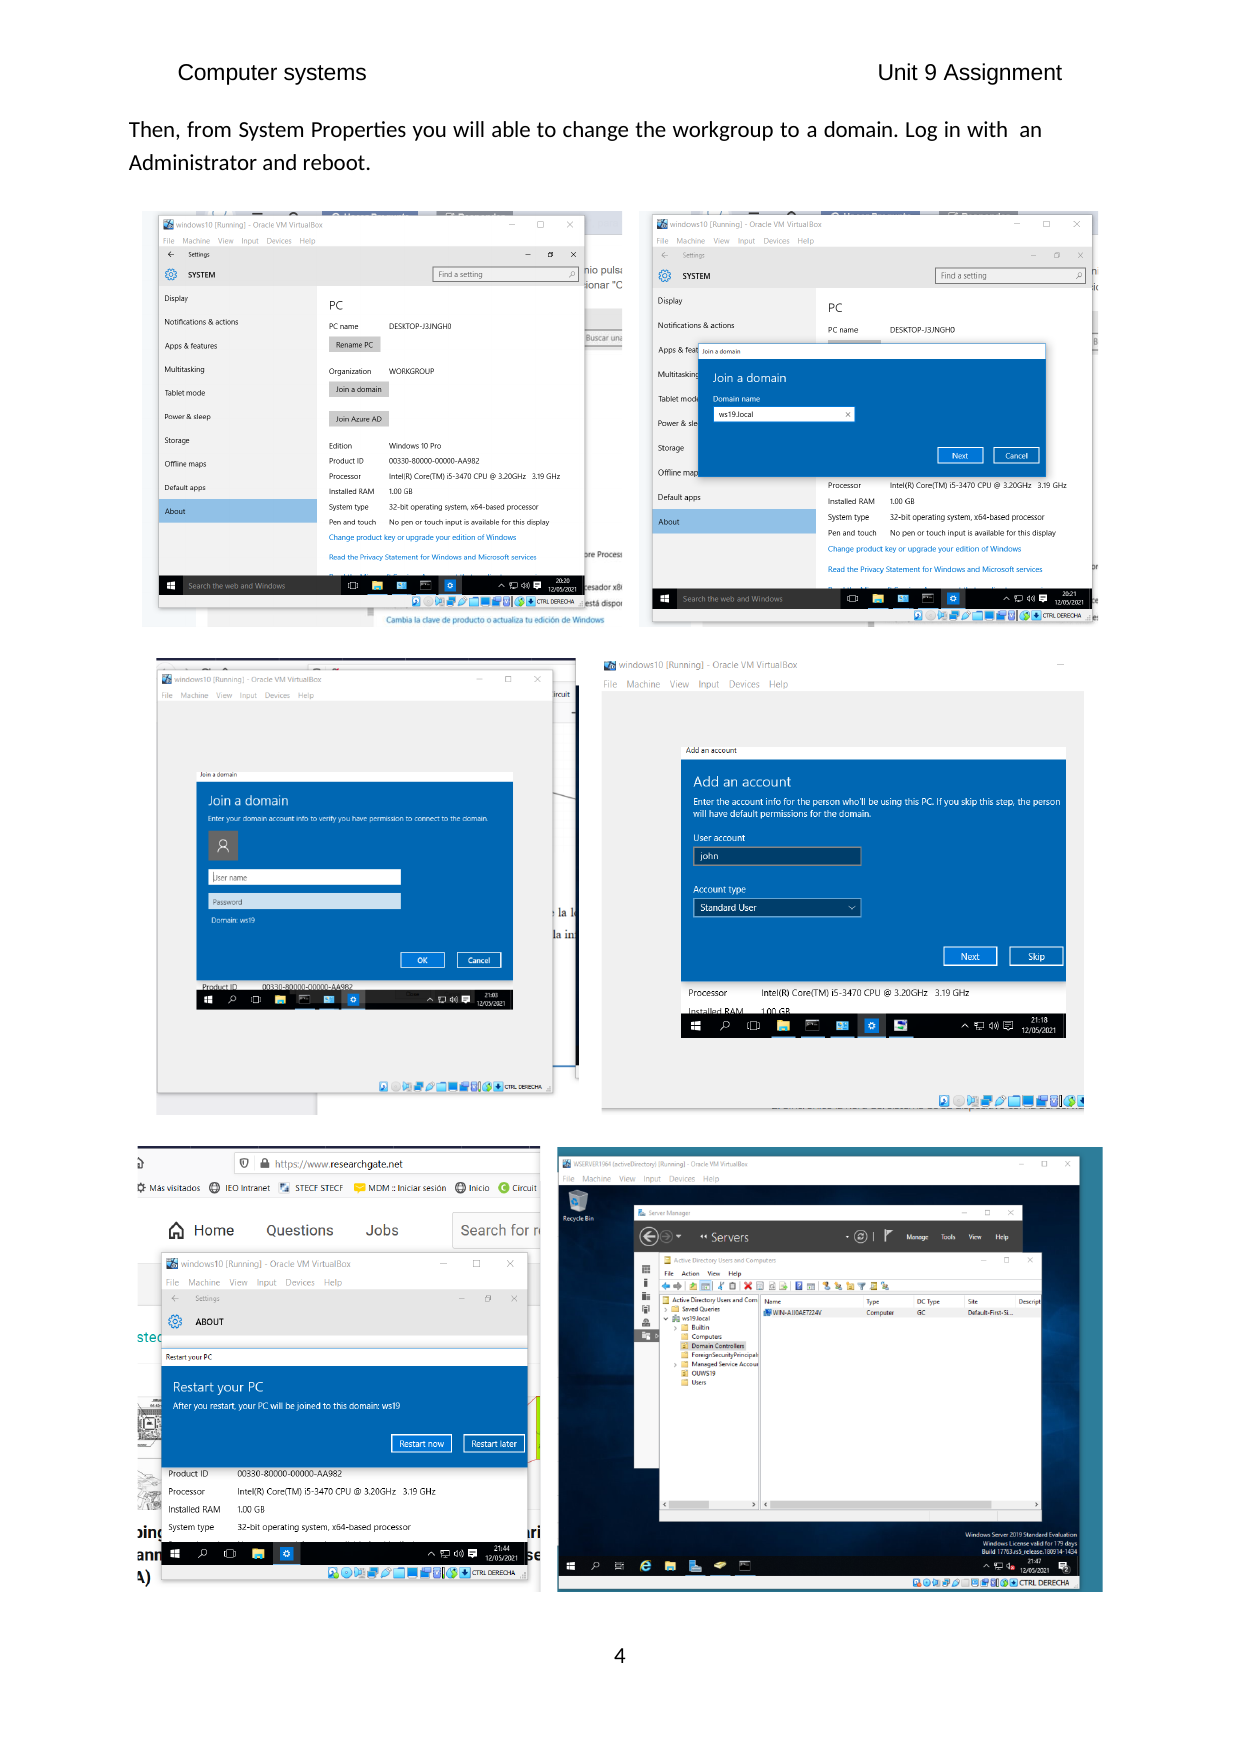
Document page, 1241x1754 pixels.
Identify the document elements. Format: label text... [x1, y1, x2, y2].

picture [137, 1146, 541, 1592]
picture [557, 1147, 1103, 1592]
picture [601, 661, 1084, 1115]
picture [142, 211, 623, 627]
picture [639, 211, 1099, 627]
picture [156, 658, 579, 1115]
text Then, from System Properties you will able to change the workgroup to a domain. Log in with an Administrator and reboot. [129, 115, 1109, 176]
